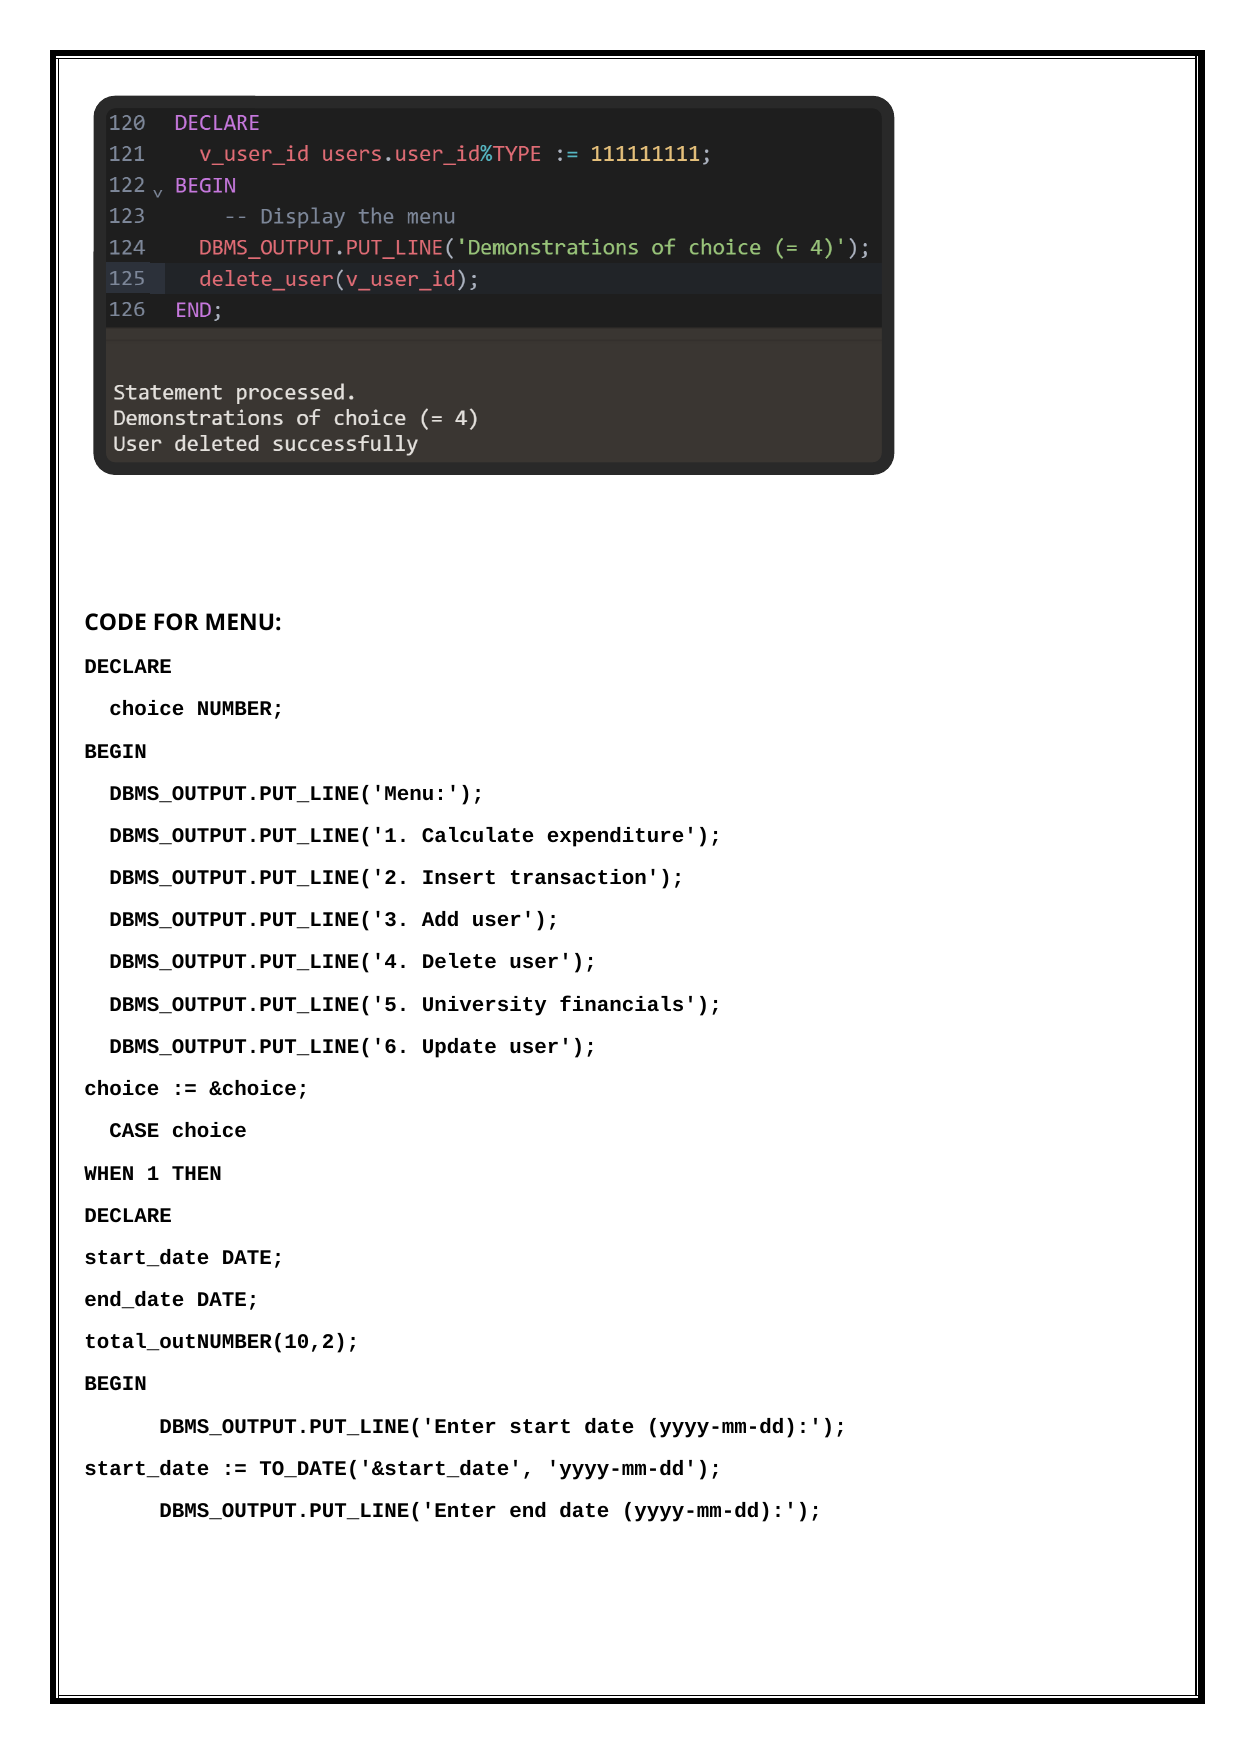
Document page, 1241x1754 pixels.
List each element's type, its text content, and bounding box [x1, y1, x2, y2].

text DBMS_OUTPUT.PUT_LINE('2. Insert transaction'); [84, 867, 1195, 891]
text start_date DATE; [84, 1247, 1195, 1271]
text DBMS_OUTPUT.PUT_LINE('1. Calculate expenditure'); [84, 825, 1195, 849]
text total_outNUMBER(10,2); [84, 1331, 1195, 1355]
text DBMS_OUTPUT.PUT_LINE('4. Delete user'); [84, 952, 1195, 975]
text CODE FOR MENU: [84, 606, 1195, 637]
text end_date DATE; [84, 1289, 1195, 1313]
text DBMS_OUTPUT.PUT_LINE('3. Add user'); [84, 909, 1195, 933]
text BEGIN [84, 741, 1195, 764]
text DBMS_OUTPUT.PUT_LINE('6. Update user'); [84, 1036, 1195, 1059]
text DECLARE [84, 1205, 1195, 1228]
text CASE choice [84, 1120, 1195, 1144]
picture [106, 109, 881, 462]
text DBMS_OUTPUT.PUT_LINE('Enter start date (yyyy-mm-dd):'); [84, 1416, 1195, 1439]
text choice NUMBER; [84, 698, 1195, 722]
text DBMS_OUTPUT.PUT_LINE('5. University financials'); [84, 994, 1195, 1017]
text BEGIN [84, 1373, 1195, 1397]
text choice := &choice; [84, 1078, 1195, 1102]
text WHEN 1 THEN [84, 1162, 1195, 1186]
text DBMS_OUTPUT.PUT_LINE('Enter end date (yyyy-mm-dd):'); [84, 1500, 1195, 1524]
text start_date := TO_DATE('&start_date', 'yyyy-mm-dd'); [84, 1458, 1195, 1481]
text DBMS_OUTPUT.PUT_LINE('Menu:'); [84, 783, 1195, 806]
text DECLARE [84, 656, 1195, 680]
